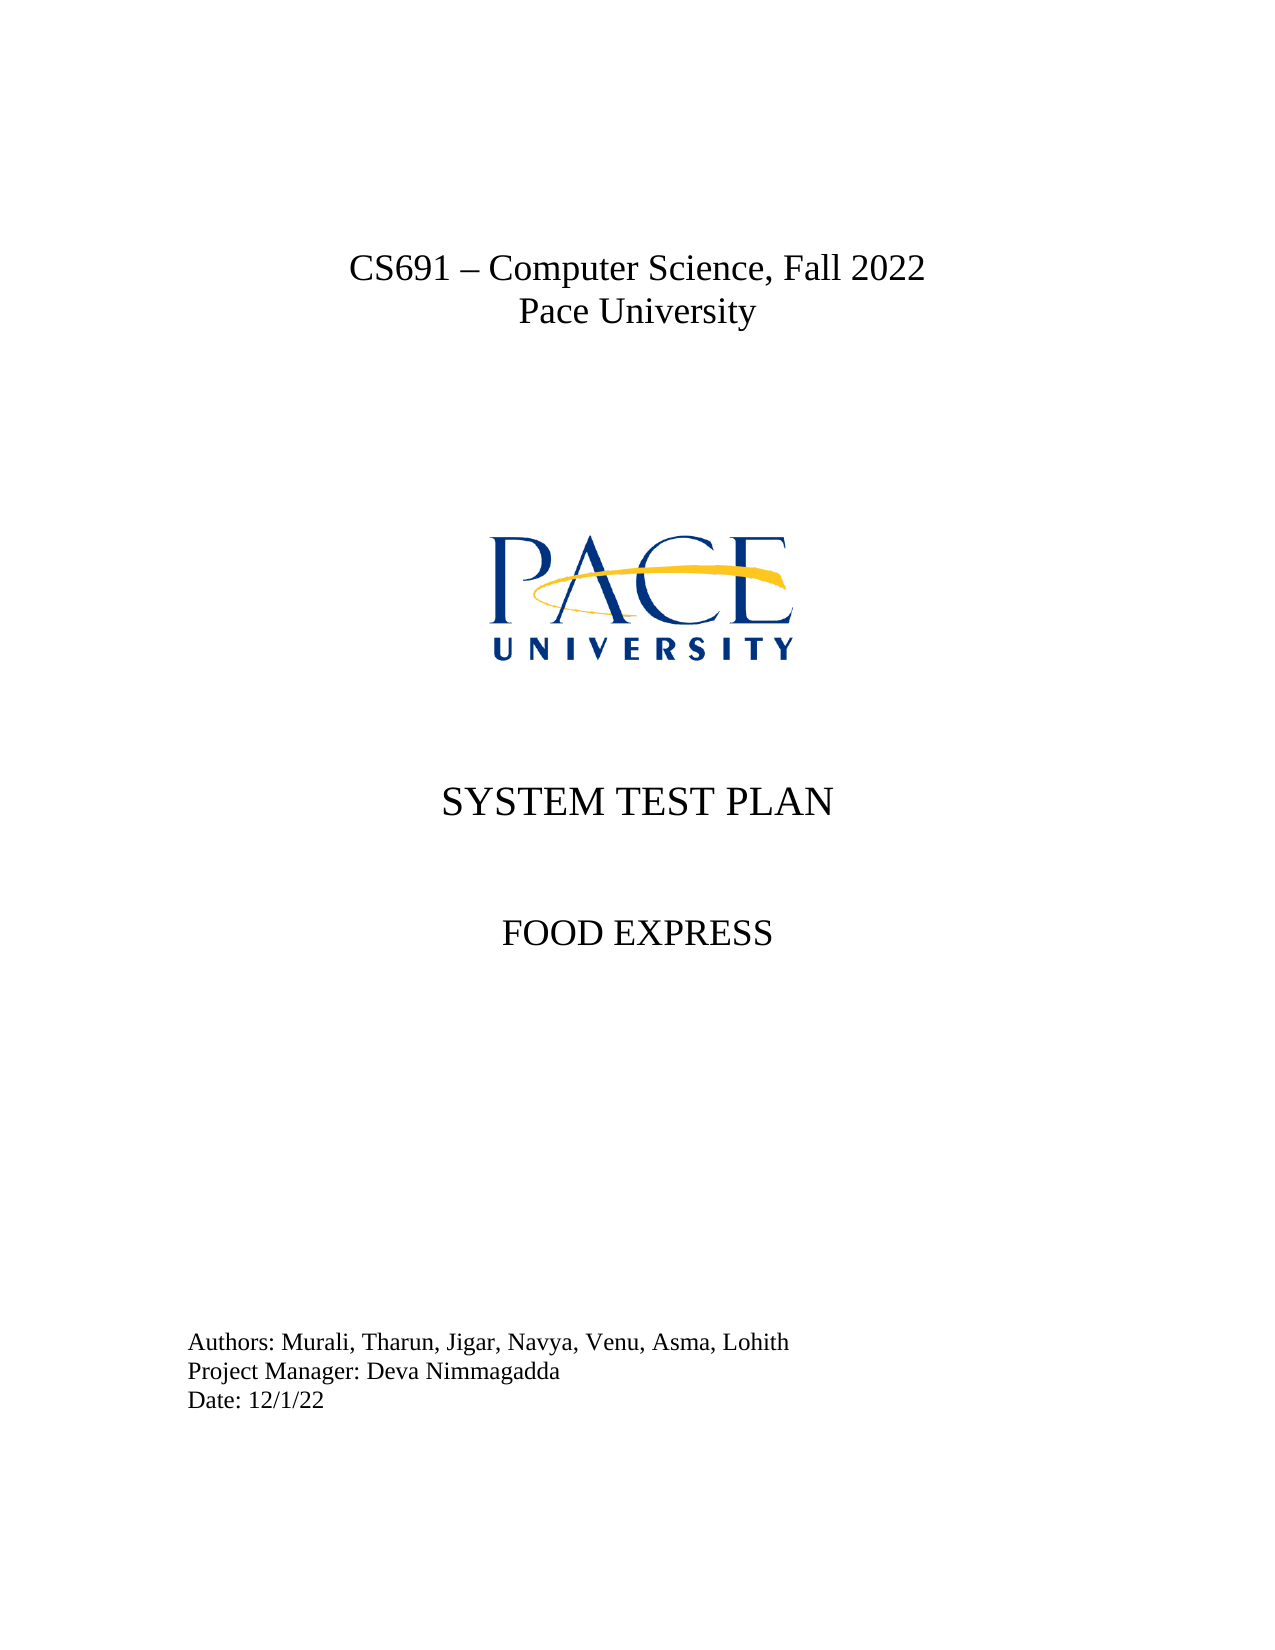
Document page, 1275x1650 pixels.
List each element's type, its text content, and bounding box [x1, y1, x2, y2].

text Project Manager: Deva Nimmagadda [187, 1356, 1087, 1385]
text Date: 12/1/22 [187, 1385, 1087, 1413]
text Pace University [187, 289, 1087, 332]
picture [488, 533, 794, 662]
text Authors: Murali, Tharun, Jigar, Navya, Venu, Asma, Lohith [187, 1327, 1087, 1356]
text FOOD EXPRESS [187, 910, 1087, 953]
text SYSTEM TEST PLAN [187, 776, 1087, 824]
text CS691 – Computer Science, Fall 2022 [187, 246, 1087, 289]
